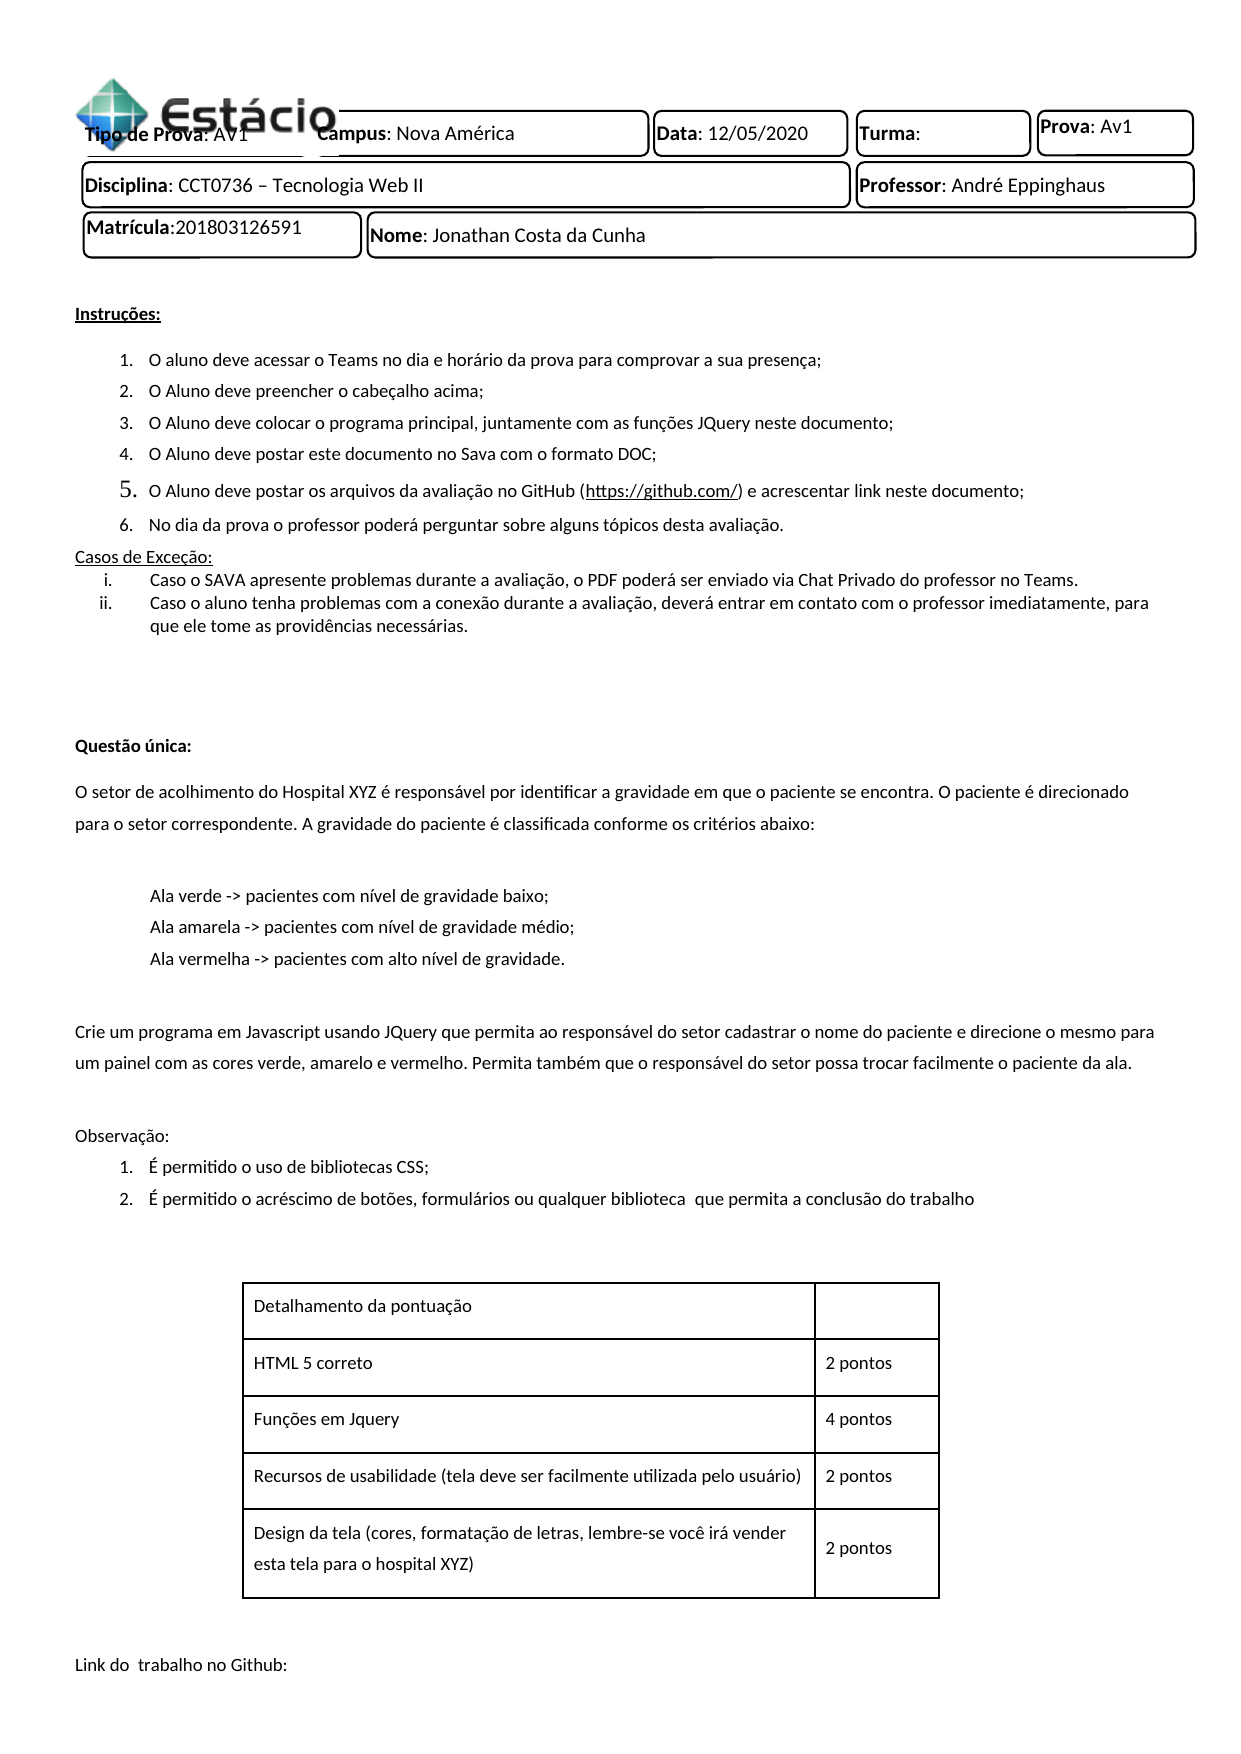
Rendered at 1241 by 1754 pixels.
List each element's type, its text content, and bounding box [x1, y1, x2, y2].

list O Aluno deve colocar o programa principal, juntamente com as funções JQuery neste documento; [119, 411, 1165, 434]
table_cell Recursos de usabilidade (tela deve ser facilmente utilizada pelo usuário) [244, 1454, 814, 1508]
table_cell Funções em Jquery [244, 1397, 814, 1452]
table_cell 2 pontos [816, 1340, 938, 1395]
table_cell Design da tela (cores, formatação de letras, lembre-se você irá vender esta tela para o hospital XYZ) [244, 1510, 814, 1597]
table_cell HTML 5 correto [244, 1340, 814, 1395]
list O Aluno deve preencher o cabeçalho acima; [119, 379, 1165, 402]
table_header Detalhamento da pontuação [244, 1284, 814, 1338]
picture [75, 73, 339, 156]
text Link do trabalho no Github: [75, 1653, 1165, 1676]
list É permitido o uso de bibliotecas CSS; [119, 1155, 1165, 1178]
table_header [816, 1284, 938, 1338]
text Observação: [75, 1124, 1165, 1147]
table_cell 2 pontos [816, 1510, 938, 1597]
list O Aluno deve postar este documento no Sava com o formato DOC; [119, 442, 1165, 465]
text O setor de acolhimento do Hospital XYZ é responsável por identificar a gravidade em que o paciente se encontra. O paciente é direcionado para o setor correspondente. A gravidade do paciente é classificada conforme os critérios abaixo: [75, 780, 1165, 834]
list Caso o SAVA apresente problemas durante a avaliação, o PDF poderá ser enviado via Chat Privado do professor no Teams. [112, 568, 1165, 591]
list Caso o aluno tenha problemas com a conexão durante a avaliação, deverá entrar em contato com o professor imediatamente, para que ele tome as providências necessárias. [112, 591, 1165, 637]
text Casos de Exceção: [75, 545, 1165, 568]
text Crie um programa em Javascript usando JQuery que permita ao responsável do setor cadastrar o nome do paciente e direcione o mesmo para um painel com as cores verde, amarelo e vermelho. Permita também que o responsável do setor possa trocar facilmente o paciente da ala. [75, 1020, 1165, 1074]
list O Aluno deve postar os arquivos da avaliação no GitHub (https://github.com/) e acrescentar link neste documento; [119, 474, 1165, 503]
list No dia da prova o professor poderá perguntar sobre alguns tópicos desta avaliação. [119, 513, 1165, 536]
list É permitido o acréscimo de botões, formulários ou qualquer biblioteca que permita a conclusão do trabalho [119, 1187, 1165, 1210]
table_cell 4 pontos [816, 1397, 938, 1452]
text Ala vermelha -> pacientes com alto nível de gravidade. [75, 947, 1165, 970]
text Questão única: [75, 734, 1165, 757]
table_cell 2 pontos [816, 1454, 938, 1508]
text Instruções: [75, 302, 583, 325]
text Ala amarela -> pacientes com nível de gravidade médio; [75, 916, 1165, 939]
text Ala verde -> pacientes com nível de gravidade baixo; [75, 884, 1165, 907]
list O aluno deve acessar o Teams no dia e horário da prova para comprovar a sua presença; [119, 348, 1165, 371]
